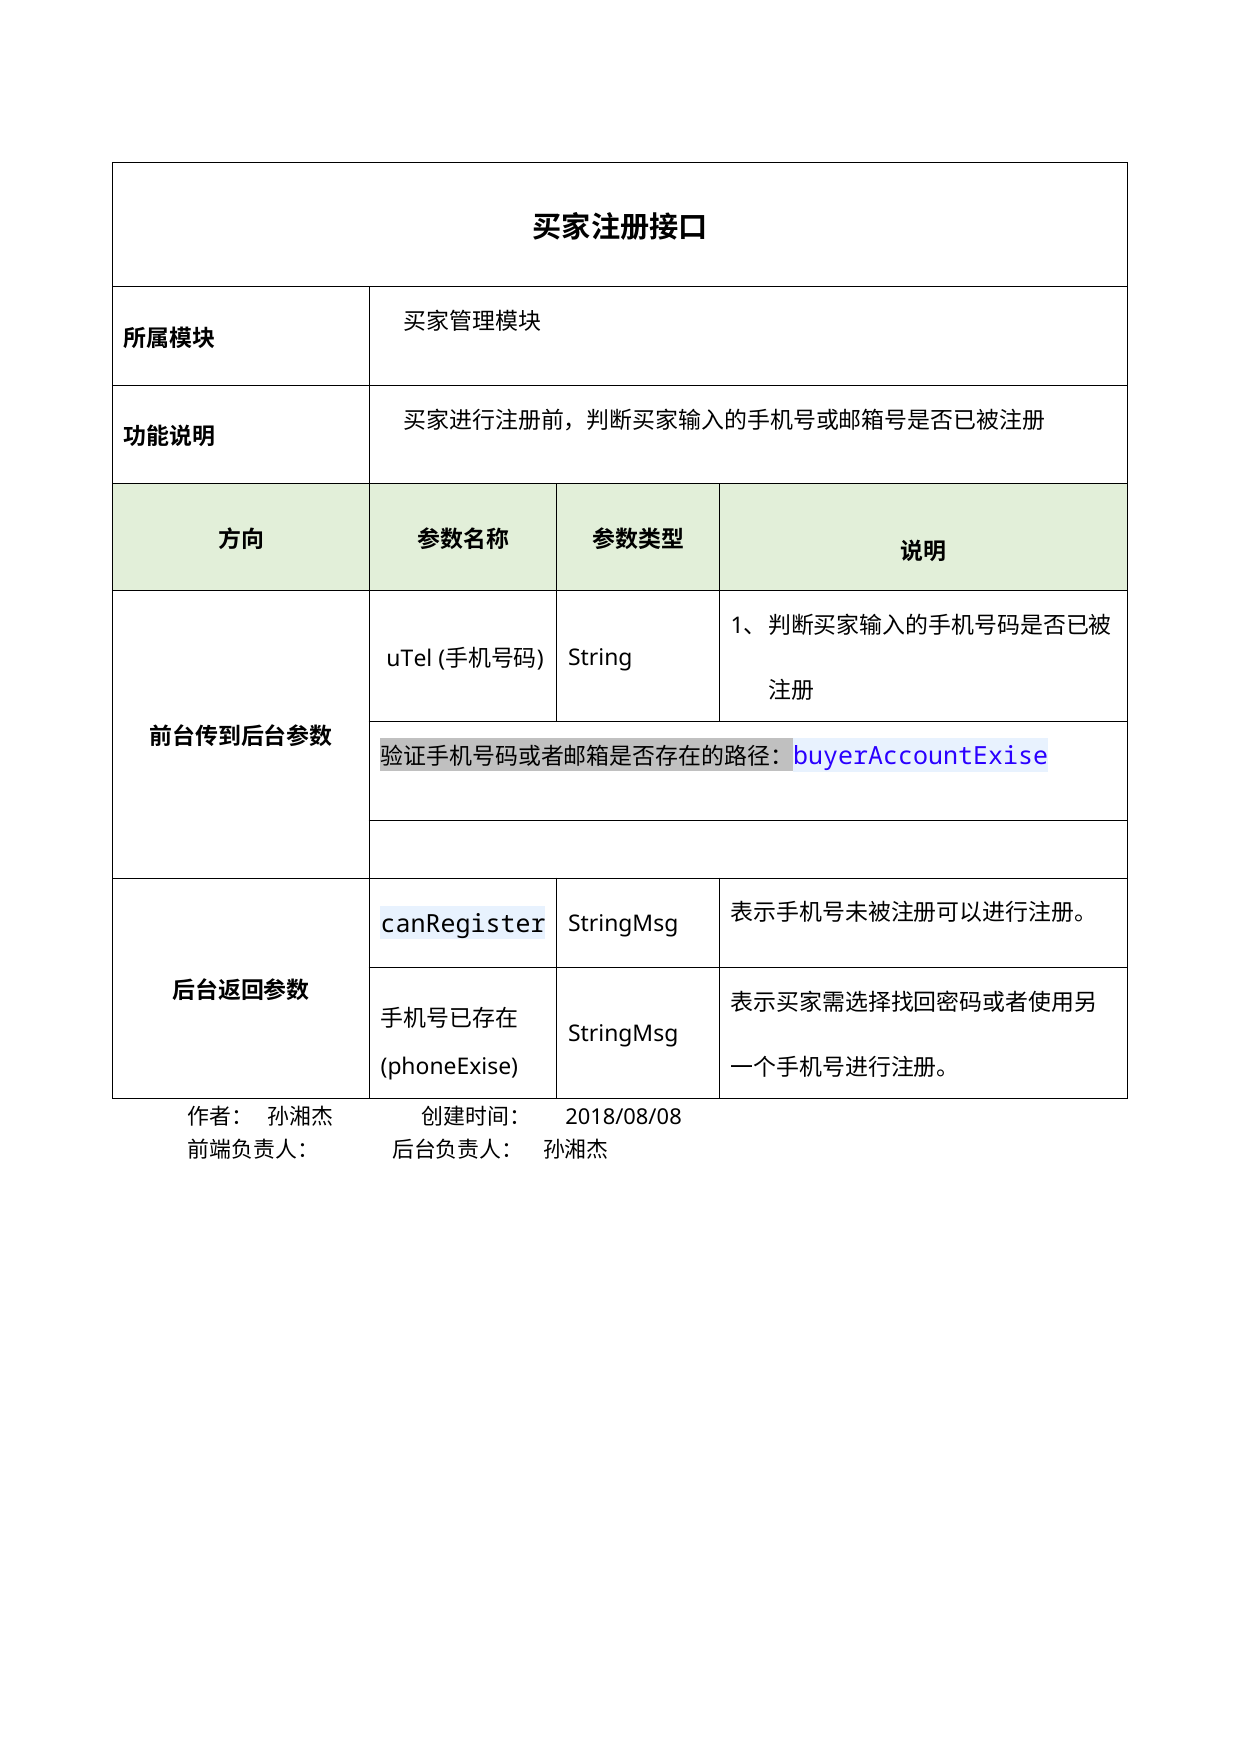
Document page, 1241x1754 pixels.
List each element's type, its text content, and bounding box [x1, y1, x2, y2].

table_cell 所属模块 [113, 287, 369, 385]
table_cell String [557, 591, 719, 721]
text 前端负责人： 后台负责人： 孙湘杰 [187, 1131, 1053, 1164]
table_cell canRegister [370, 879, 556, 967]
table_cell [370, 821, 1127, 877]
table_cell 前台传到后台参数 [113, 591, 369, 877]
table_cell 说明 [720, 484, 1127, 590]
table_cell 买家管理模块 [370, 287, 1127, 385]
text 作者： 孙湘杰 创建时间： 2018/08/08 [187, 1099, 1053, 1131]
table_cell 后台返回参数 [113, 879, 369, 1098]
table_cell 表示手机号未被注册可以进行注册。 [720, 879, 1127, 967]
table_cell StringMsg [557, 968, 719, 1098]
table_cell uTel (手机号码) [370, 591, 556, 721]
table_cell 买家进行注册前，判断买家输入的手机号或邮箱号是否已被注册 [370, 386, 1127, 483]
table_cell 功能说明 [113, 386, 369, 483]
table_cell StringMsg [557, 879, 719, 967]
table_cell 参数名称 [370, 484, 556, 590]
table_cell 判断买家输入的手机号码是否已被注册 [720, 591, 1127, 721]
table_header 买家注册接口 [113, 163, 1127, 286]
table_cell 表示买家需选择找回密码或者使用另一个手机号进行注册。 [720, 968, 1127, 1098]
table_cell 验证手机号码或者邮箱是否存在的路径：buyerAccountExise [370, 722, 1127, 819]
table_cell 参数类型 [557, 484, 719, 590]
table_cell 手机号已存在 (phoneExise) [370, 968, 556, 1098]
table_cell 方向 [113, 484, 369, 590]
